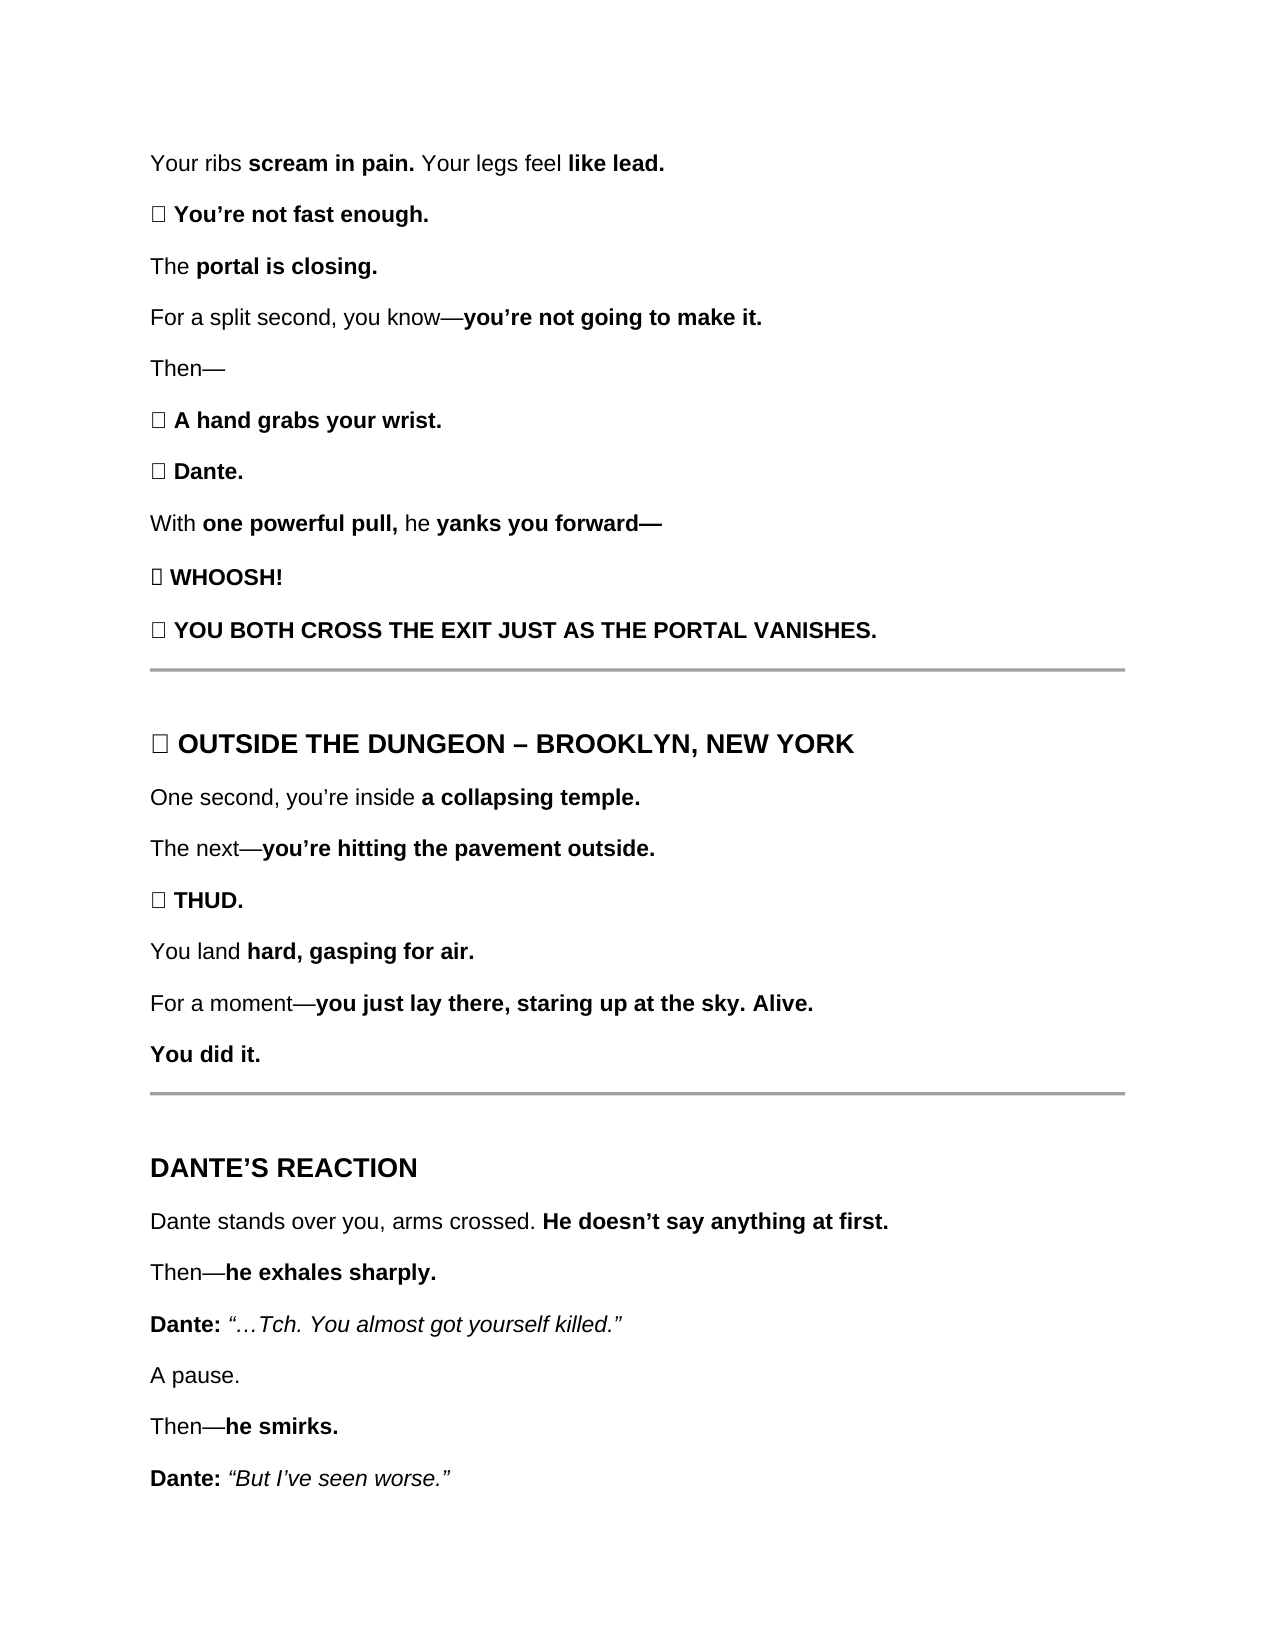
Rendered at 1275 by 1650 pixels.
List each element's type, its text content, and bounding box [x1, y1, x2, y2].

text 💨 A hand grabs your wrist. [150, 407, 1125, 433]
text The portal is closing. [150, 253, 1125, 279]
text 💨 THUD. [150, 887, 1125, 913]
text You land hard, gasping for air. [150, 938, 1125, 964]
text With one powerful pull, he yanks you forward— [150, 509, 1125, 536]
text For a split second, you know—you’re not going to make it. [150, 304, 1125, 330]
text Dante: “…Tch. You almost got yourself killed.” [150, 1311, 1125, 1337]
subtitle DANTE’S REACTION [150, 1152, 1125, 1183]
text For a moment—you just lay there, staring up at the sky. Alive. [150, 989, 1125, 1016]
text Then— [150, 355, 1125, 382]
subtitle 📍 OUTSIDE THE DUNGEON – BROOKLYN, NEW YORK [150, 728, 1125, 759]
text 💀 You’re not fast enough. [150, 201, 1125, 228]
text Then—he exhales sharply. [150, 1259, 1125, 1286]
text 🔥 Dante. [150, 458, 1125, 484]
text ✨ WHOOSH! [150, 561, 1125, 592]
text A pause. [150, 1362, 1125, 1388]
text You did it. [150, 1041, 1125, 1067]
text The next—you’re hitting the pavement outside. [150, 835, 1125, 862]
text 💀 YOU BOTH CROSS THE EXIT JUST AS THE PORTAL VANISHES. [150, 617, 1125, 643]
text Your ribs scream in pain. Your legs feel like lead. [150, 150, 1125, 176]
text Then—he smirks. [150, 1413, 1125, 1439]
text One second, you’re inside a collapsing temple. [150, 784, 1125, 810]
text Dante stands over you, arms crossed. He doesn’t say anything at first. [150, 1208, 1125, 1234]
text Dante: “But I’ve seen worse.” [150, 1464, 1125, 1491]
